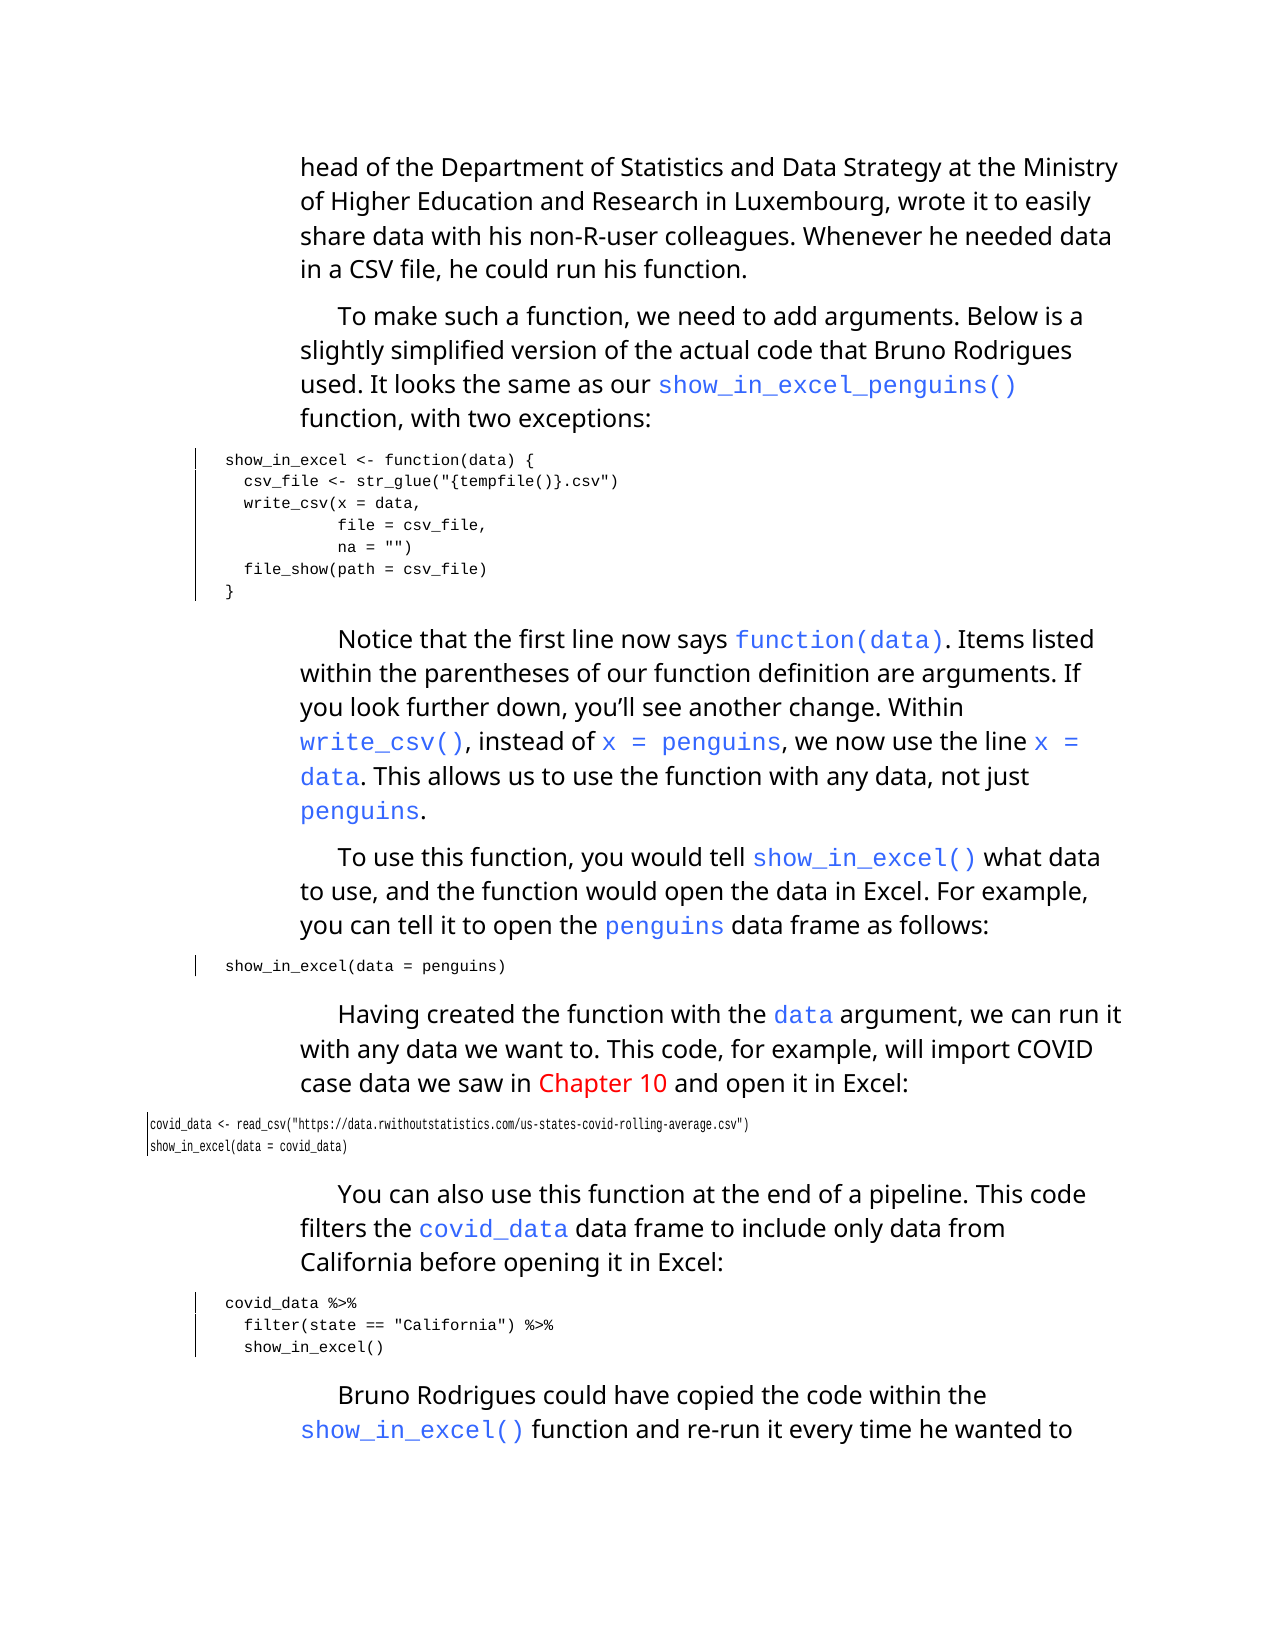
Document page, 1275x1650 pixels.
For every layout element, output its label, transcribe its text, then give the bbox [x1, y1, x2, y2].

text write_csv(x = data, [196, 491, 1125, 513]
text covid_data %>% [196, 1292, 1125, 1313]
text Having created the function with the data argument, we can run it with any data we want to. This code, for example, will import COVID case data we saw in Chapter 10 and open it in Excel: [300, 997, 1125, 1099]
text filter(state == "California") %>% [196, 1313, 1125, 1335]
text csv_file <- str_glue("{tempfile()}.csv") [196, 469, 1125, 491]
text show_in_excel() [196, 1335, 1125, 1357]
text show_in_excel(data = covid_data) [148, 1134, 1275, 1156]
text file_show(path = csv_file) [196, 557, 1125, 579]
text covid_data <- read_csv("https://data.rwithoutstatistics.com/us-states-covid-rolling-average.csv") [148, 1112, 1275, 1134]
text show_in_excel(data = penguins) [195, 954, 1125, 976]
text na = "") [196, 535, 1125, 557]
text To make such a function, we need to add arguments. Below is a slightly simplified version of the actual code that Bruno Rodrigues used. It looks the same as our show_in_excel_penguins() function, with two exceptions: [300, 299, 1125, 435]
text } [196, 579, 1125, 601]
text You can also use this function at the end of a pipeline. This code filters the covid_data data frame to include only data from California before opening it in Excel: [300, 1177, 1125, 1279]
text Notice that the first line now says function(data). Items listed within the parentheses of our function definition are arguments. If you look further down, you’ll see another change. Within write_csv(), instead of x = penguins, we now use the line x = data. This allows us to use the function with any data, not just penguins. [300, 622, 1125, 827]
text To use this function, you would tell show_in_excel() what data to use, and the function would open the data in Excel. For example, you can tell it to open the penguins data frame as follows: [300, 839, 1125, 942]
text show_in_excel <- function(data) { [196, 448, 1125, 469]
text file = csv_file, [196, 513, 1125, 535]
